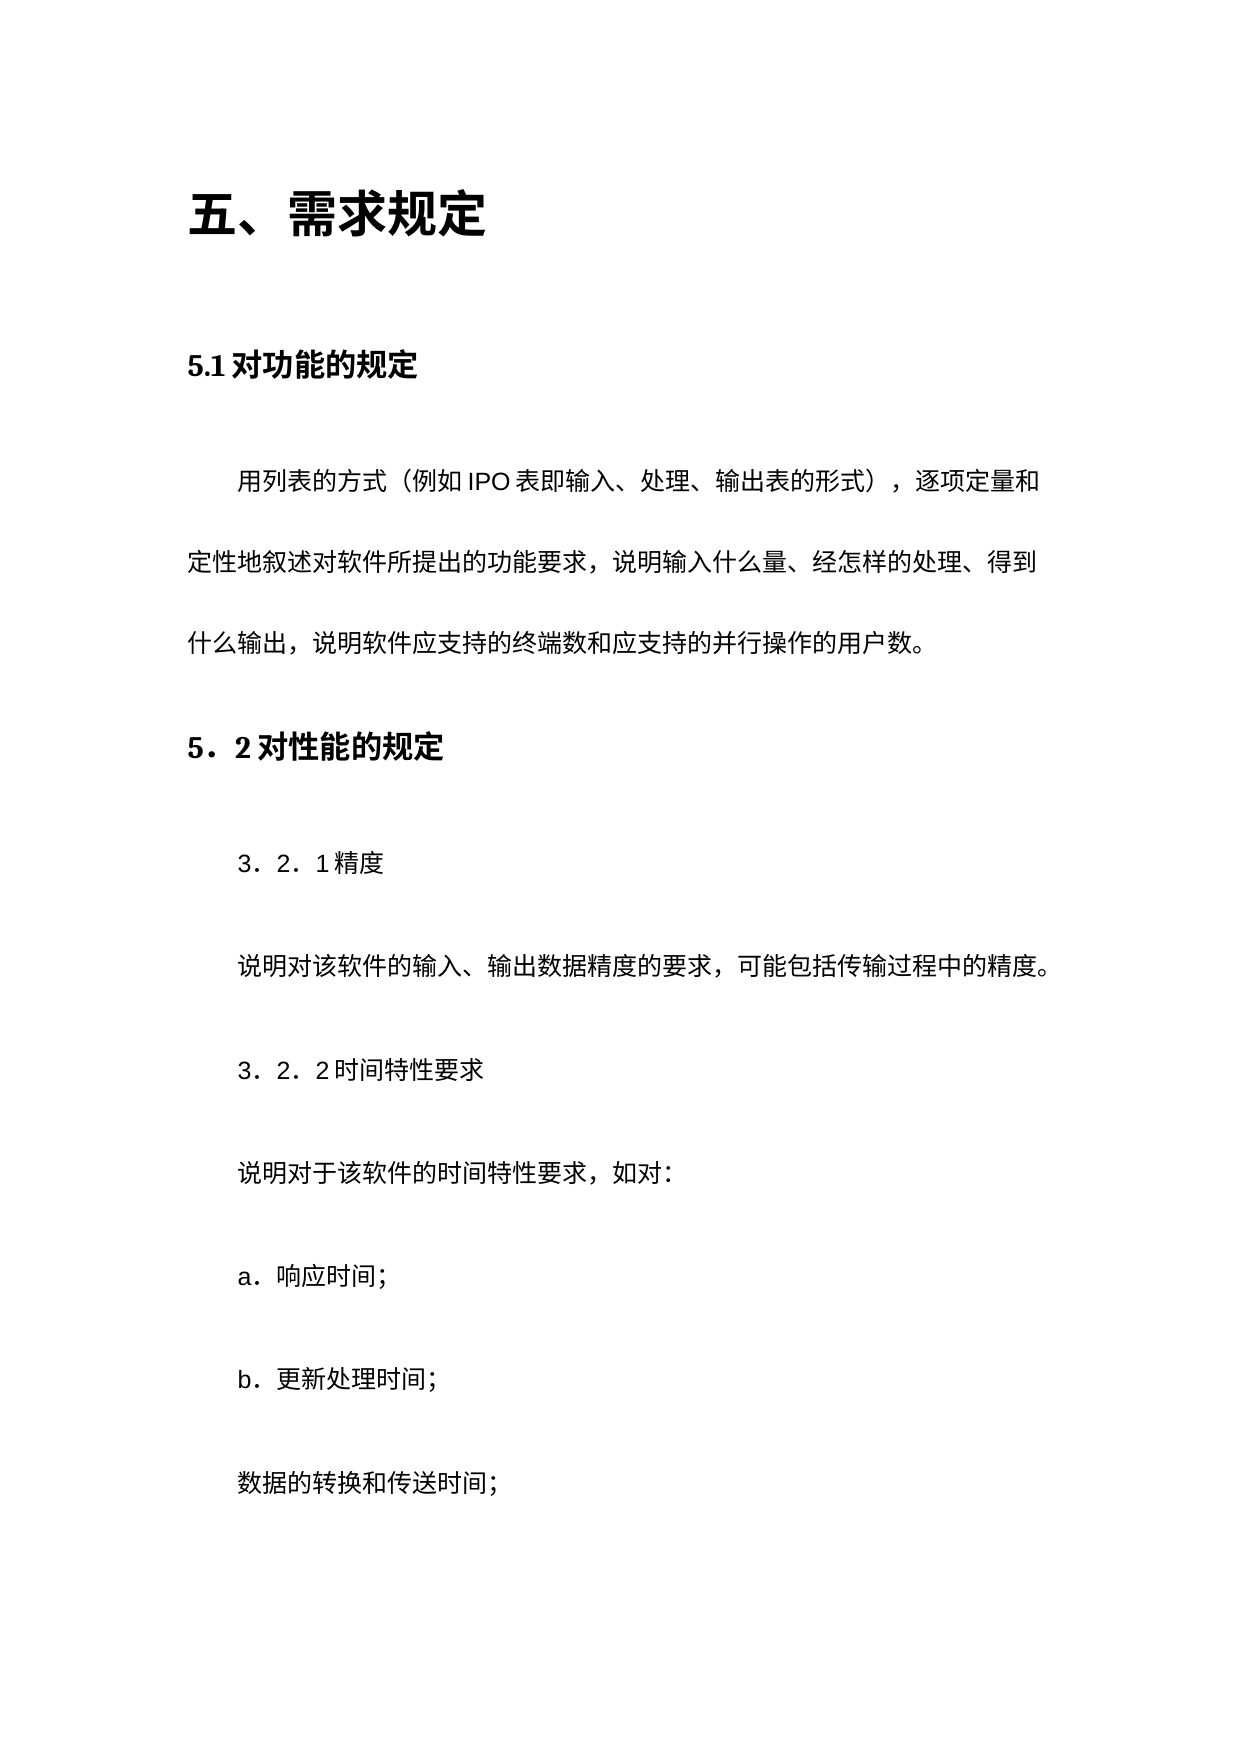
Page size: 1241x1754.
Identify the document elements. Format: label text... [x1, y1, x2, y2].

text 说明对于该软件的时间特性要求，如对： [187, 1139, 1053, 1204]
text 说明对该软件的输入、输出数据精度的要求，可能包括传输过程中的精度。 [187, 932, 1053, 997]
subtitle 5.1对功能的规定 [187, 330, 1053, 395]
text 数据的转换和传送时间； [187, 1449, 1053, 1514]
text 3．2．1精度 [187, 829, 1053, 894]
text a．响应时间； [187, 1242, 1053, 1307]
subtitle 5．2对性能的规定 [187, 712, 1053, 777]
text 3．2．2时间特性要求 [187, 1036, 1053, 1101]
text 用列表的方式（例如IPO表即输入、处理、输出表的形式），逐项定量和定性地叙述对软件所提出的功能要求，说明输入什么量、经怎样的处理、得到什么输出，说明软件应支持的终端数和应支持的并行操作的用户数。 [187, 447, 1053, 674]
text b．更新处理时间； [187, 1345, 1053, 1410]
subtitle 五、需求规定 [187, 162, 1053, 259]
